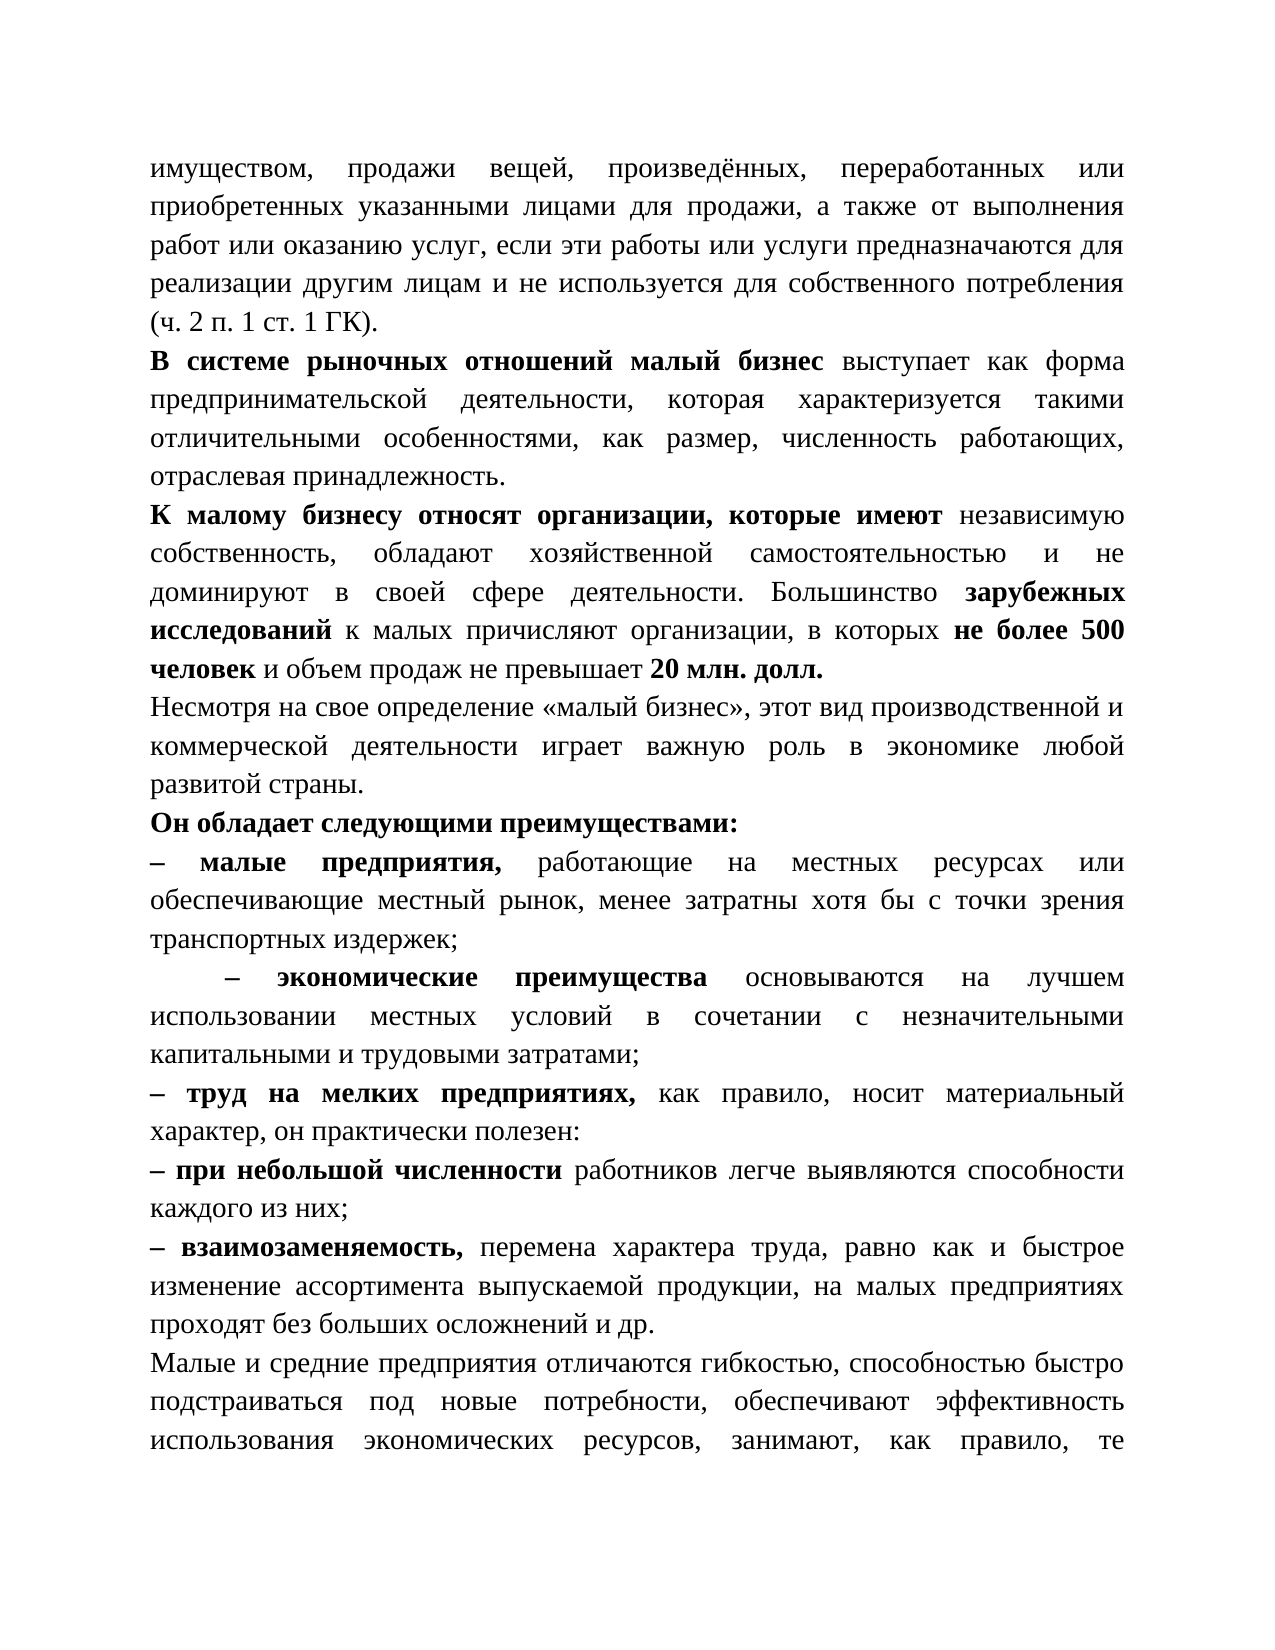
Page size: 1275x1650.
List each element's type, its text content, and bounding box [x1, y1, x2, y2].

text – при небольшой численности работников легче выявляются способности каждого из них; [150, 1152, 1125, 1224]
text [150, 1345, 1125, 1455]
text – экономические преимущества основываются на лучшем использовании местных условий в сочетании с незначительными капитальными и трудовыми затратами; [150, 959, 1125, 1070]
text – труд на мелких предприятиях, как правило, носит материальный характер, он практически полезен: [150, 1075, 1125, 1147]
text К малому бизнесу относят организации, которые имеют независимую собственность, обладают хозяйственной самостоятельностью и не доминируют в своей сфере деятельности. Большинство зарубежных исследований к малых причисляют организации, в которых не более 500 человек и объем продаж не превышает 20 млн. долл. [150, 497, 1125, 684]
text – взаимозаменяемость, перемена характера труда, равно как и быстрое изменение ассортимента выпускаемой продукции, на малых предприятиях проходят без больших осложнений и др. [150, 1229, 1125, 1340]
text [150, 150, 1125, 338]
text – малые предприятия, работающие на местных ресурсах или обеспечивающие местный рынок, менее затратны хотя бы с точки зрения транспортных издержек; [150, 844, 1125, 954]
text Он обладает следующими преимуществами: [150, 805, 1125, 839]
text Несмотря на свое определение «малый бизнес», этот вид производственной и коммерческой деятельности играет важную роль в экономике любой развитой страны. [150, 689, 1125, 800]
text В системе рыночных отношений малый бизнес выступает как форма предпринимательской деятельности, которая характеризуется такими отличительными особенностями, как размер, численность работающих, отраслевая принадлежность. [150, 343, 1125, 492]
